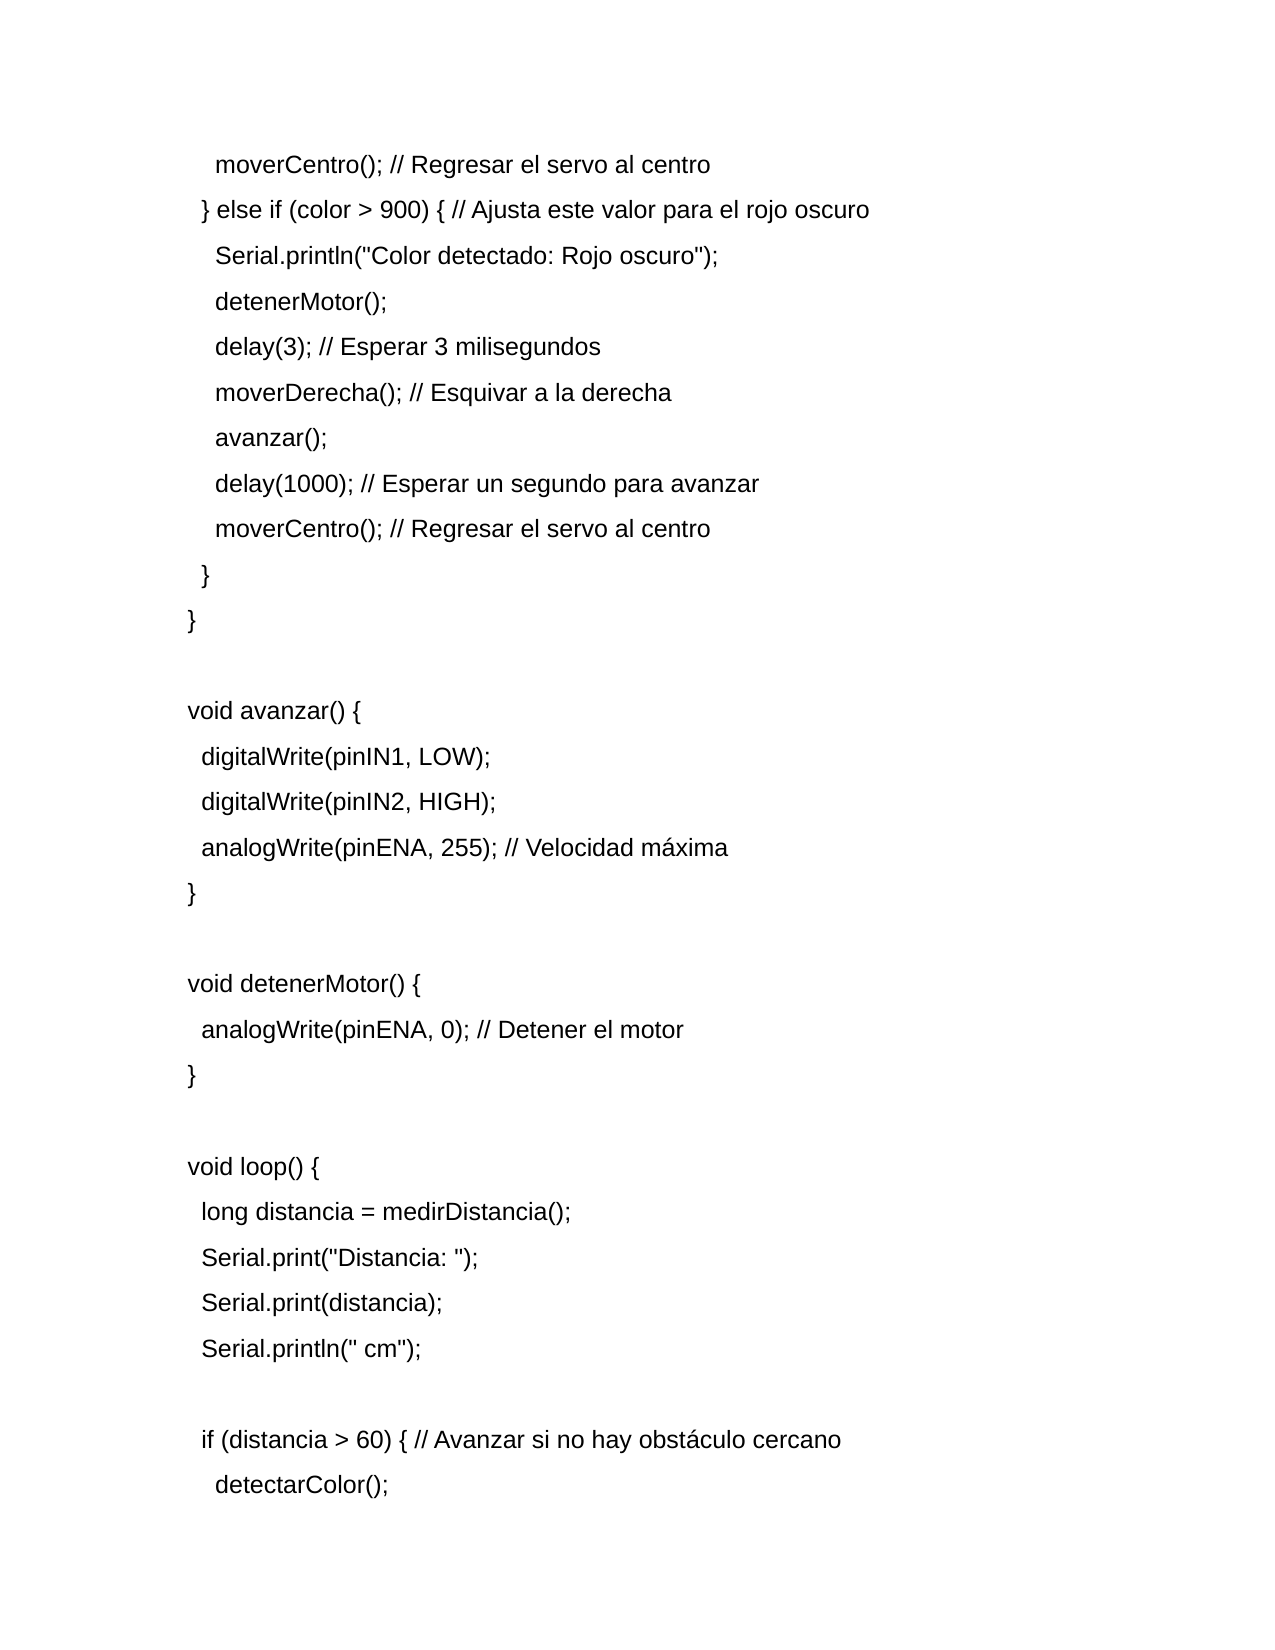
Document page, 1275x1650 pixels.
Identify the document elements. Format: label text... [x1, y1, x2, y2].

text } [187, 878, 1125, 907]
text if (distancia > 60) { // Avanzar si no hay obstáculo cercano [187, 1424, 1125, 1453]
text detectarColor(); [187, 1470, 1125, 1499]
text Serial.println(" cm"); [187, 1333, 1125, 1362]
text } [187, 560, 1125, 588]
text digitalWrite(pinIN2, HIGH); [187, 787, 1125, 816]
text moverCentro(); // Regresar el servo al centro [187, 150, 1125, 179]
text long distancia = medirDistancia(); [187, 1197, 1125, 1226]
text } [187, 605, 1125, 634]
text Serial.print(distancia); [187, 1288, 1125, 1317]
text } [187, 1060, 1125, 1089]
text delay(1000); // Esperar un segundo para avanzar [187, 469, 1125, 497]
text moverCentro(); // Regresar el servo al centro [187, 514, 1125, 543]
text moverDerecha(); // Esquivar a la derecha [187, 378, 1125, 406]
text digitalWrite(pinIN1, LOW); [187, 742, 1125, 771]
text detenerMotor(); [187, 287, 1125, 315]
text analogWrite(pinENA, 255); // Velocidad máxima [187, 833, 1125, 862]
text delay(3); // Esperar 3 milisegundos [187, 332, 1125, 361]
text Serial.print("Distancia: "); [187, 1242, 1125, 1271]
text } else if (color > 900) { // Ajusta este valor para el rojo oscuro [187, 196, 1125, 224]
text void loop() { [187, 1151, 1125, 1180]
text avanzar(); [187, 423, 1125, 452]
text Serial.println("Color detectado: Rojo oscuro"); [187, 241, 1125, 270]
text analogWrite(pinENA, 0); // Detener el motor [187, 1015, 1125, 1044]
text void detenerMotor() { [187, 969, 1125, 998]
text void avanzar() { [187, 696, 1125, 725]
